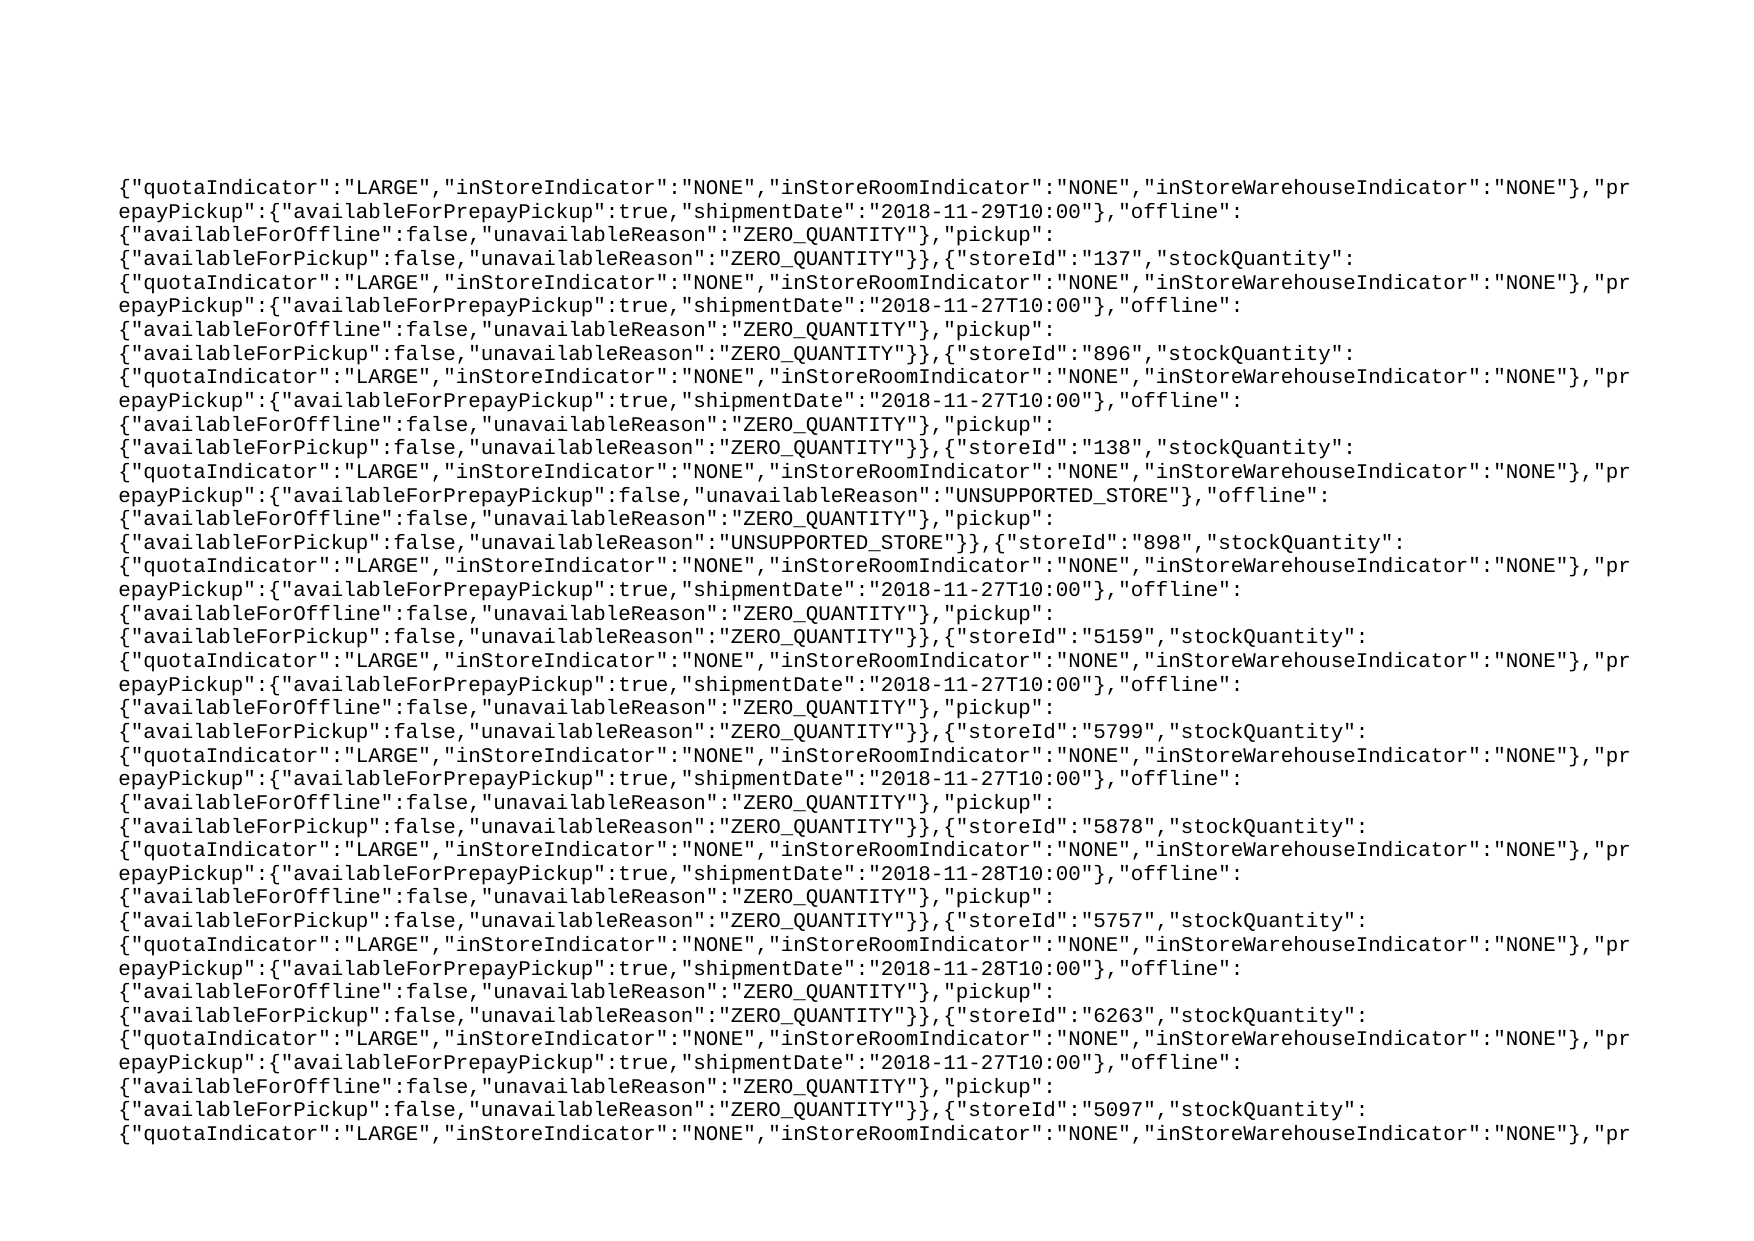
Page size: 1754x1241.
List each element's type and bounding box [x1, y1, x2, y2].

text [118, 177, 1636, 1147]
